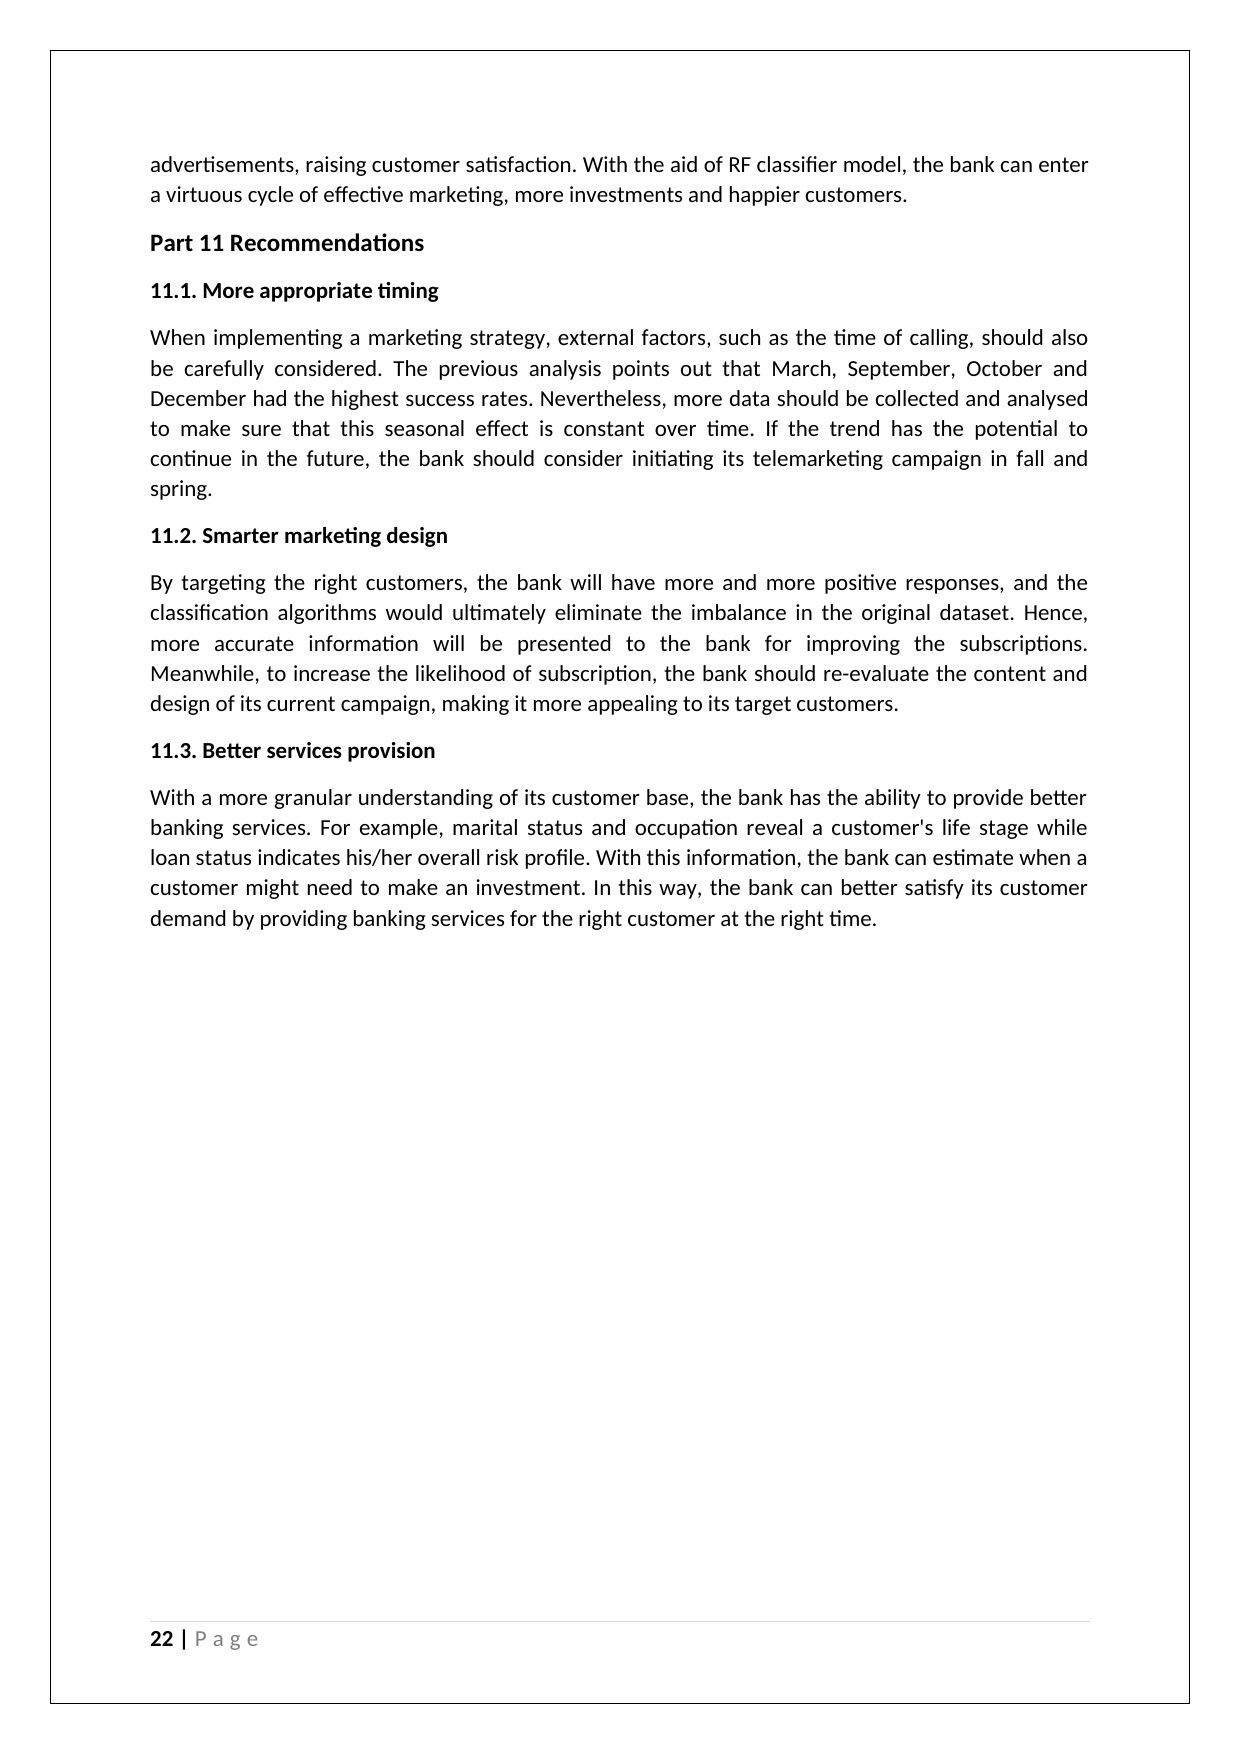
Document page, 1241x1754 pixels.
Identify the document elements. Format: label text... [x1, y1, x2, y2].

text 11.2. Smarter marketing design [150, 521, 1090, 549]
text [150, 150, 1090, 208]
text When implementing a marketing strategy, external factors, such as the time of calling, should also be carefully considered. The previous analysis points out that March, September, October and December had the highest success rates. Nevertheless, more data should be collected and analysed to make sure that this seasonal effect is constant over time. If the trend has the potential to continue in the future, the bank should consider initiating its telemarketing campaign in fall and spring. [150, 323, 1090, 503]
text By targeting the right customers, the bank will have more and more positive responses, and the classification algorithms would ultimately eliminate the imbalance in the original dataset. Hence, more accurate information will be presented to the bank for improving the subscriptions. Meanwhile, to increase the likelihood of subscription, the bank should re-evaluate the content and design of its current campaign, making it more appealing to its target customers. [150, 568, 1090, 717]
text 11.1. More appropriate timing [150, 277, 1090, 305]
text With a more granular understanding of its customer base, the bank has the ability to provide better banking services. For example, marital status and occupation reveal a customer's life stage while loan status indicates his/her overall risk profile. With this information, the bank can estimate when a customer might need to make an investment. In this way, the bank can better satisfy its customer demand by providing banking services for the right customer at the right time. [150, 783, 1090, 932]
text 11.3. Better services provision [150, 736, 1090, 764]
text Part 11 Recommendations [150, 227, 1090, 258]
